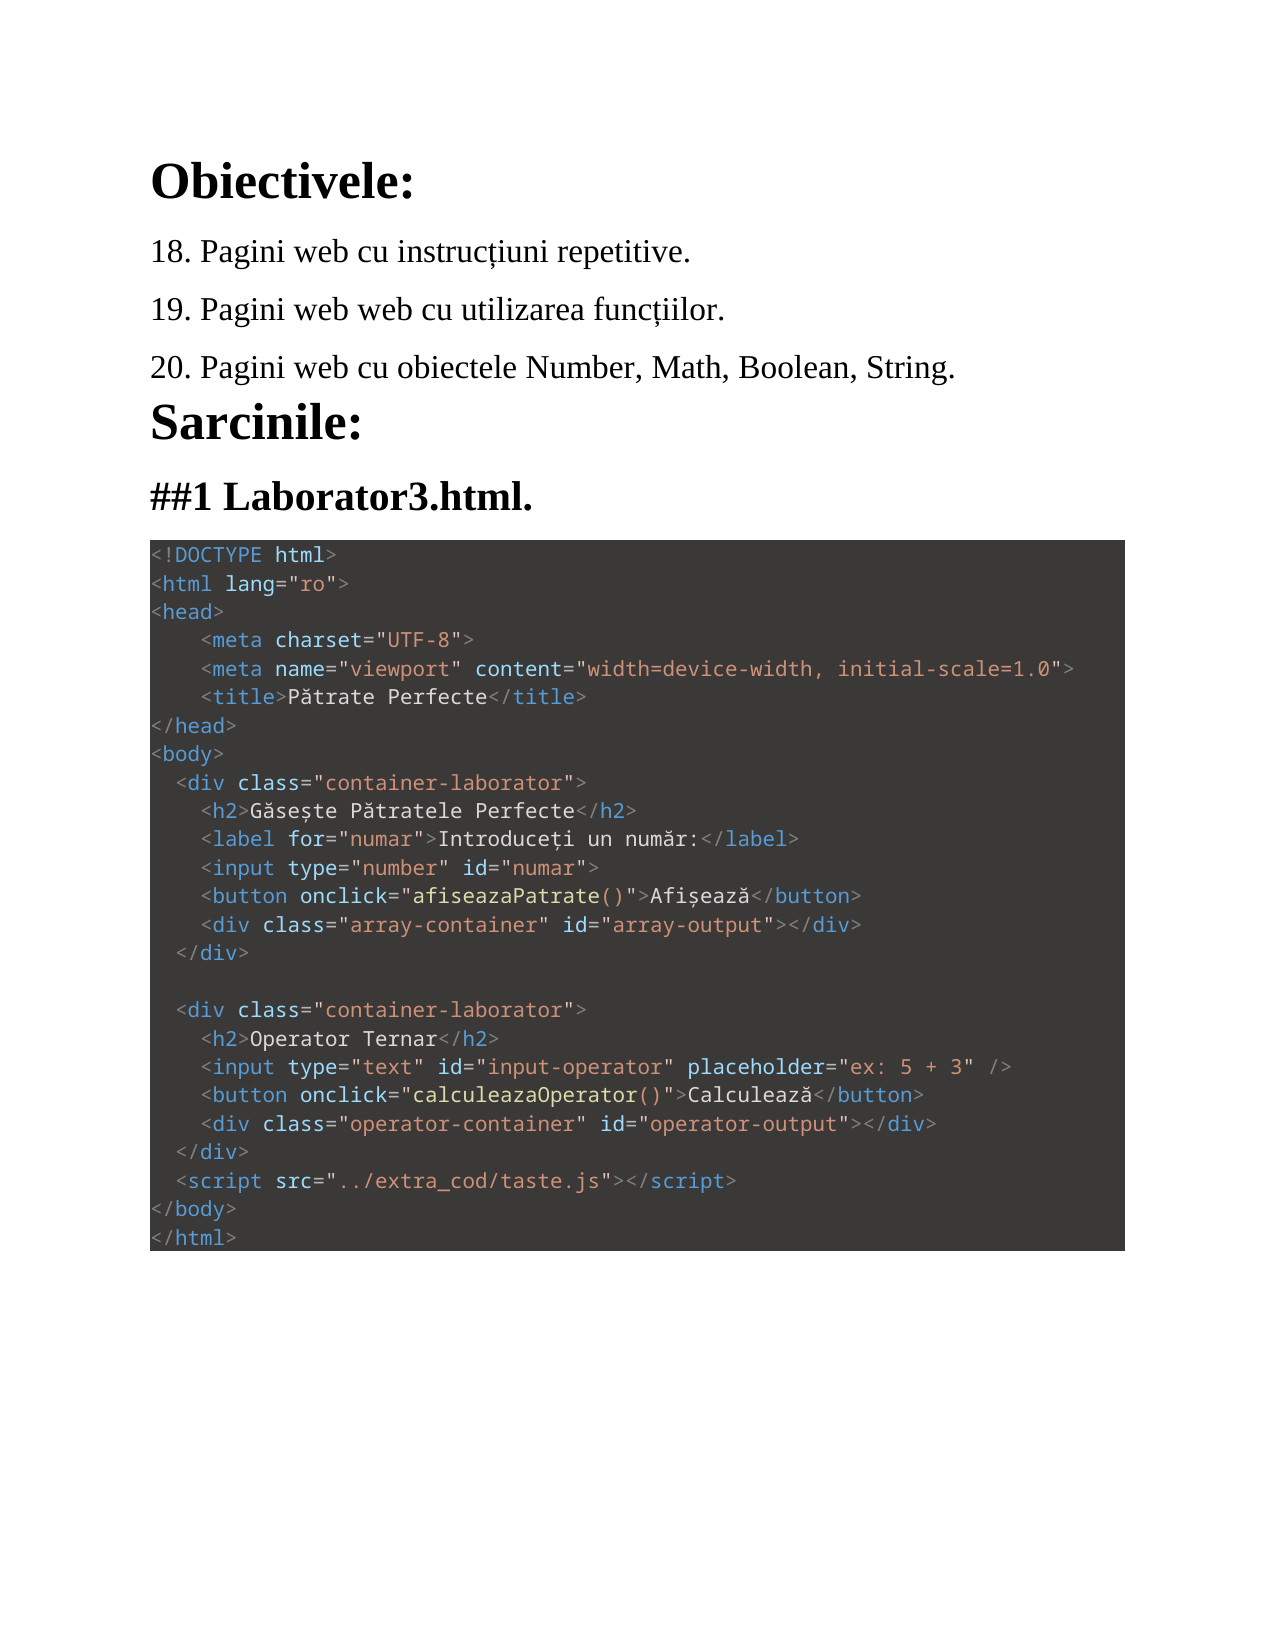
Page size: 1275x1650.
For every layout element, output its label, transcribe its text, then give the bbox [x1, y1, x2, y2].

text </div> [150, 1137, 1125, 1166]
text <div class="operator-container" id="operator-output"></div> [150, 1109, 1125, 1137]
text </body> [150, 1194, 1125, 1223]
text <body> [150, 739, 1125, 768]
text ##1 Laborator3.html. [150, 472, 1125, 520]
text <h2>Operator Ternar</h2> [150, 1024, 1125, 1052]
text <div class="container-laborator"> [150, 768, 1125, 796]
text <html lang="ro"> [150, 569, 1125, 597]
text <meta charset="UTF-8"> [150, 626, 1125, 654]
text <input type="number" id="numar"> [150, 853, 1125, 881]
text <input type="text" id="input-operator" placeholder="ex: 5 + 3" /> [150, 1052, 1125, 1081]
text 18. Pagini web cu instrucțiuni repetitive. [150, 231, 1125, 270]
text <h2>Găsește Pătratele Perfecte</h2> [150, 796, 1125, 824]
text 19. Pagini web web cu utilizarea funcțiilor. [150, 289, 1125, 328]
text <button onclick="afiseazaPatrate()">Afișează</button> [150, 881, 1125, 910]
text <!DOCTYPE html> [150, 540, 1125, 569]
text </html> [150, 1223, 1125, 1251]
text <div class="array-container" id="array-output"></div> [150, 910, 1125, 938]
text <button onclick="calculeazaOperator()">Calculează</button> [150, 1081, 1125, 1109]
text <title>Pătrate Perfecte</title> [150, 682, 1125, 711]
text <div class="container-laborator"> [150, 995, 1125, 1024]
text Obiectivele: [150, 150, 1125, 210]
text <script src="../extra_cod/taste.js"></script> [150, 1166, 1125, 1194]
text <head> [150, 597, 1125, 626]
text </div> [150, 938, 1125, 967]
text </head> [150, 711, 1125, 739]
text <label for="numar">Introduceți un număr:</label> [150, 824, 1125, 853]
text <meta name="viewport" content="width=device-width, initial-scale=1.0"> [150, 654, 1125, 682]
text 20. Pagini web cu obiectele Number, Math, Boolean, String. Sarcinile: [150, 347, 1125, 450]
